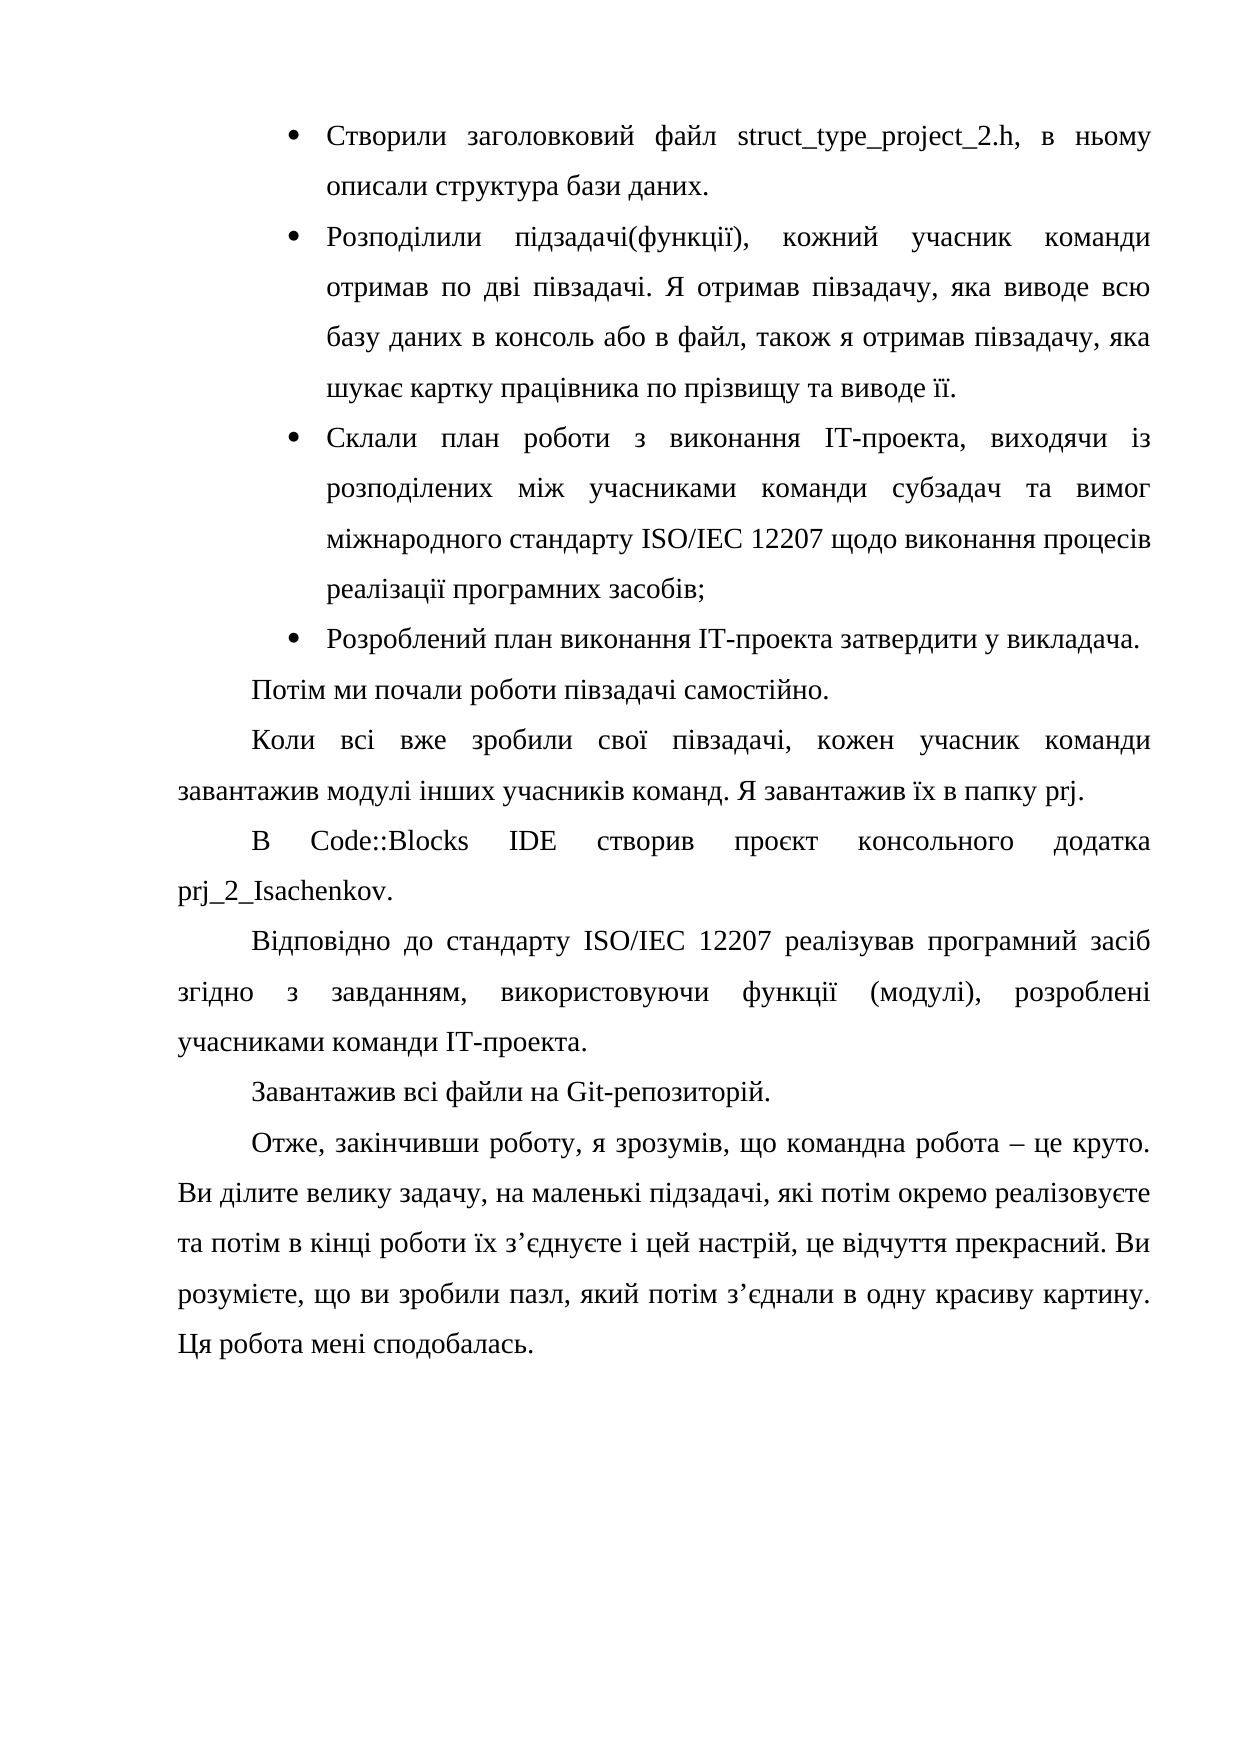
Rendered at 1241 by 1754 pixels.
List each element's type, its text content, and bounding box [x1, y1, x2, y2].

list Розроблений план виконання ІТ-проекта затвердити у викладача. [288, 622, 1152, 655]
list Склали план роботи з виконання ІТ-проекта, виходячи із розподілених між учасниками команди субзадач та вимог міжнародного стандарту ISO/IEC 12207 щодо виконання процесів реалізації програмних засобів; [288, 420, 1152, 605]
text Завантажив всі файли на Git-репозиторій. [177, 1074, 1152, 1108]
list Створили заголовковий файл struct_type_project_2.h, в ньому описали структура бази даних. [288, 118, 1152, 202]
list Розподілили підзадачі(функції), кожний учасник команди отримав по дві півзадачі. Я отримав півзадачу, яка виводе всю базу даних в консоль або в файл, також я отримав півзадачу, яка шукає картку працівника по прізвищу та виводе її. [288, 219, 1152, 403]
text Відповідно до стандарту ISO/IEC 12207 реалізував програмний засіб згідно з завданням, використовуючи функції (модулі), розроблені учасниками команди ІТ-проекта. [177, 923, 1152, 1058]
text В Code::Blocks IDE створив проєкт консольного додатка prj_2_Isachenkov. [177, 823, 1152, 907]
text Коли всі вже зробили свої півзадачі, кожен учасник команди завантажив модулі інших учасників команд. Я завантажив їх в папку prj. [177, 722, 1152, 806]
text Потім ми почали роботи півзадачі самостійно. [177, 672, 1152, 706]
